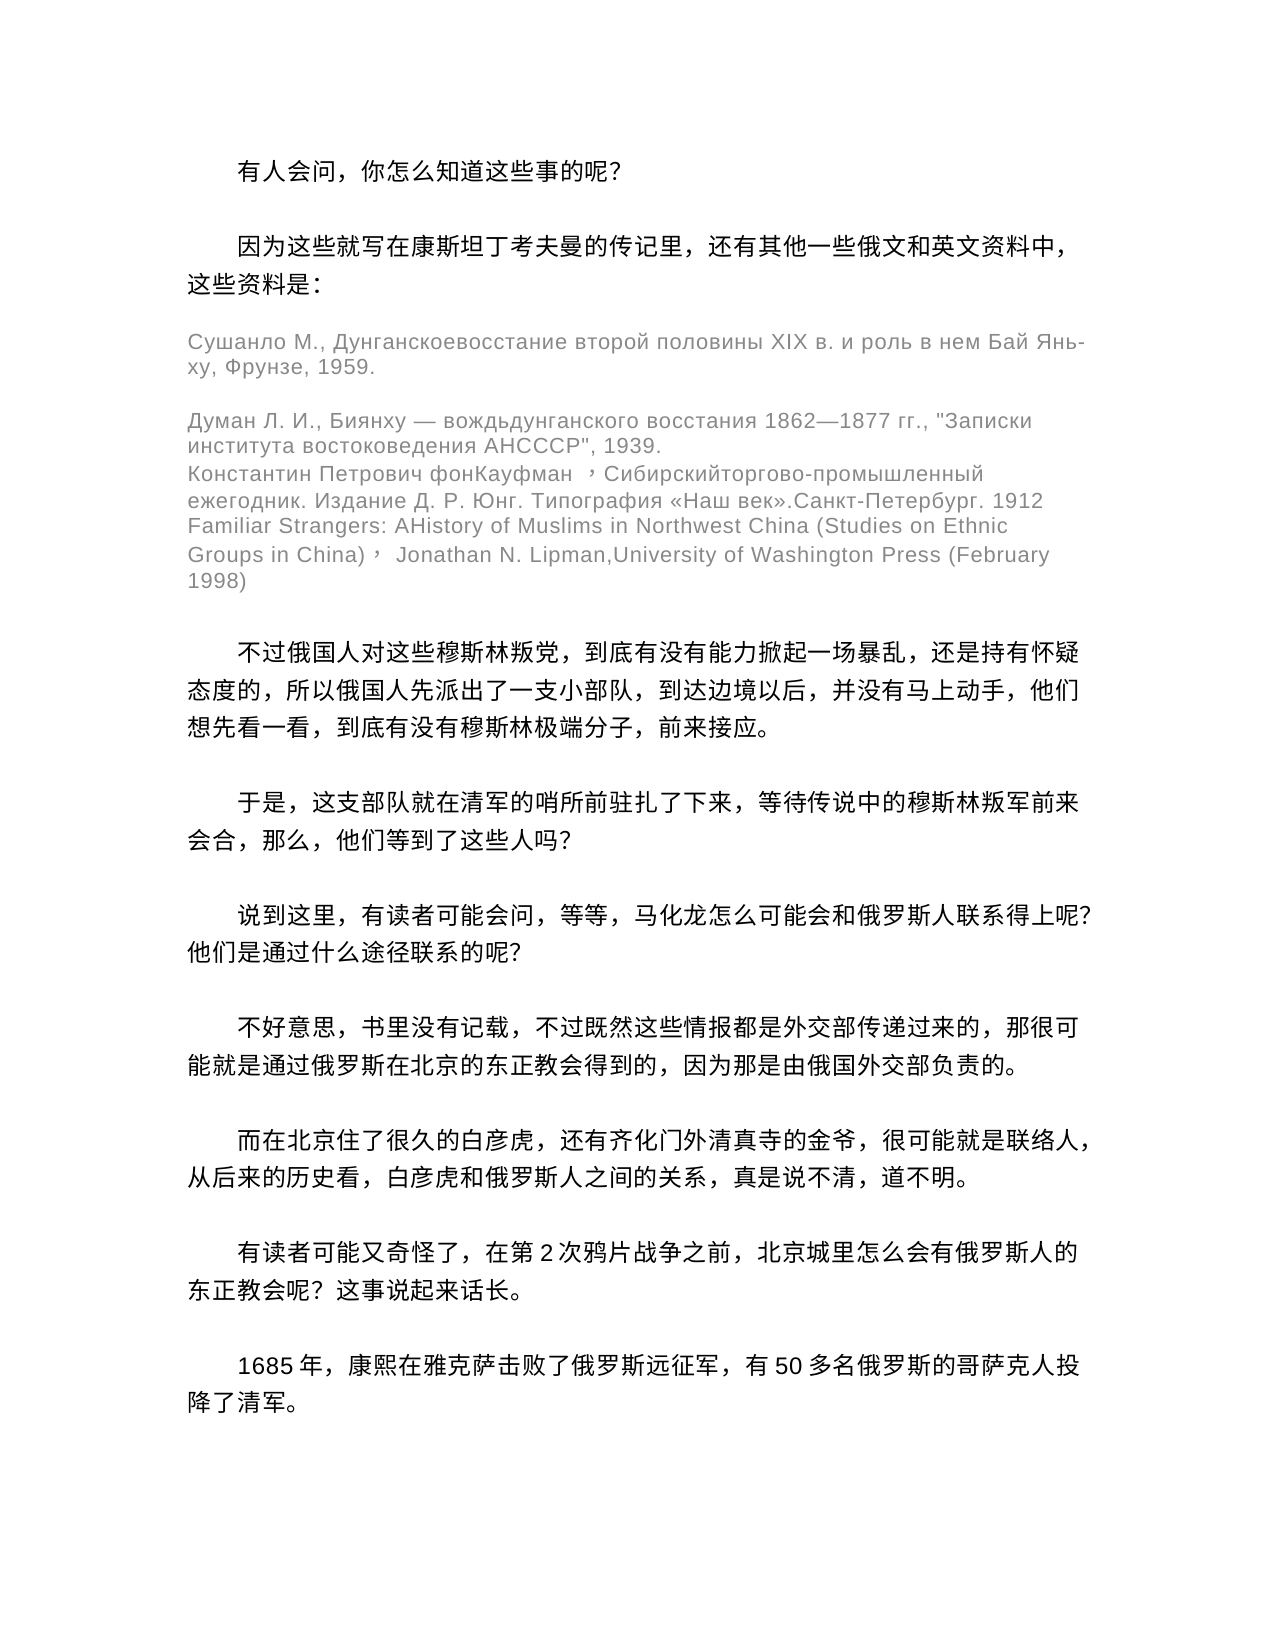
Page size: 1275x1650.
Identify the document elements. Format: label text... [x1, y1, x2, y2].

text 因为这些就写在康斯坦丁考夫曼的传记里，还有其他一些俄文和英文资料中，这些资料是： [187, 225, 1087, 300]
text 有读者可能又奇怪了，在第2次鸦片战争之前，北京城里怎么会有俄罗斯人的东正教会呢？这事说起来话长。 [187, 1231, 1087, 1306]
text 说到这里，有读者可能会问，等等，马化龙怎么可能会和俄罗斯人联系得上呢？他们是通过什么途径联系的呢？ [187, 893, 1087, 968]
text 于是，这支部队就在清军的哨所前驻扎了下来，等待传说中的穆斯林叛军前来会合，那么，他们等到了这些人吗？ [187, 781, 1087, 856]
text 有人会问，你怎么知道这些事的呢？ [187, 150, 1087, 187]
text Сушанло М., Дунганскоевосстание второй половины XIX в. и роль в нем Бай Янь-ху, Фрунзе, 1959. [187, 329, 1087, 408]
text 不过俄国人对这些穆斯林叛党，到底有没有能力掀起一场暴乱，还是持有怀疑态度的，所以俄国人先派出了一支小部队，到达边境以后，并没有马上动手，他们想先看一看，到底有没有穆斯林极端分子，前来接应。 [187, 631, 1087, 743]
text 不好意思，书里没有记载，不过既然这些情报都是外交部传递过来的，那很可能就是通过俄罗斯在北京的东正教会得到的，因为那是由俄国外交部负责的。 [187, 1006, 1087, 1081]
text Familiar Strangers: AHistory of Muslims in Northwest China (Studies on Ethnic Groups in China)， Jonathan N. Lipman,University of Washington Press (February 1998) [187, 513, 1087, 593]
text 而在北京住了很久的白彦虎，还有齐化门外清真寺的金爷，很可能就是联络人，从后来的历史看，白彦虎和俄罗斯人之间的关系，真是说不清，道不明。 [187, 1118, 1087, 1193]
text Думан Л. И., Биянху — вождьдунганского восстания 1862—1877 гг., "Записки института востоковедения АНСССР", 1939. [187, 408, 1087, 458]
text Константин Петрович фонКауфман ，Сибирскийторгово-промышленный ежегодник. Издание Д. Р. Юнг. Типография «Наш век».Санкт-Петербург. 1912 [187, 458, 1087, 513]
text 1685年，康熙在雅克萨击败了俄罗斯远征军，有50多名俄罗斯的哥萨克人投降了清军。 [187, 1343, 1087, 1418]
